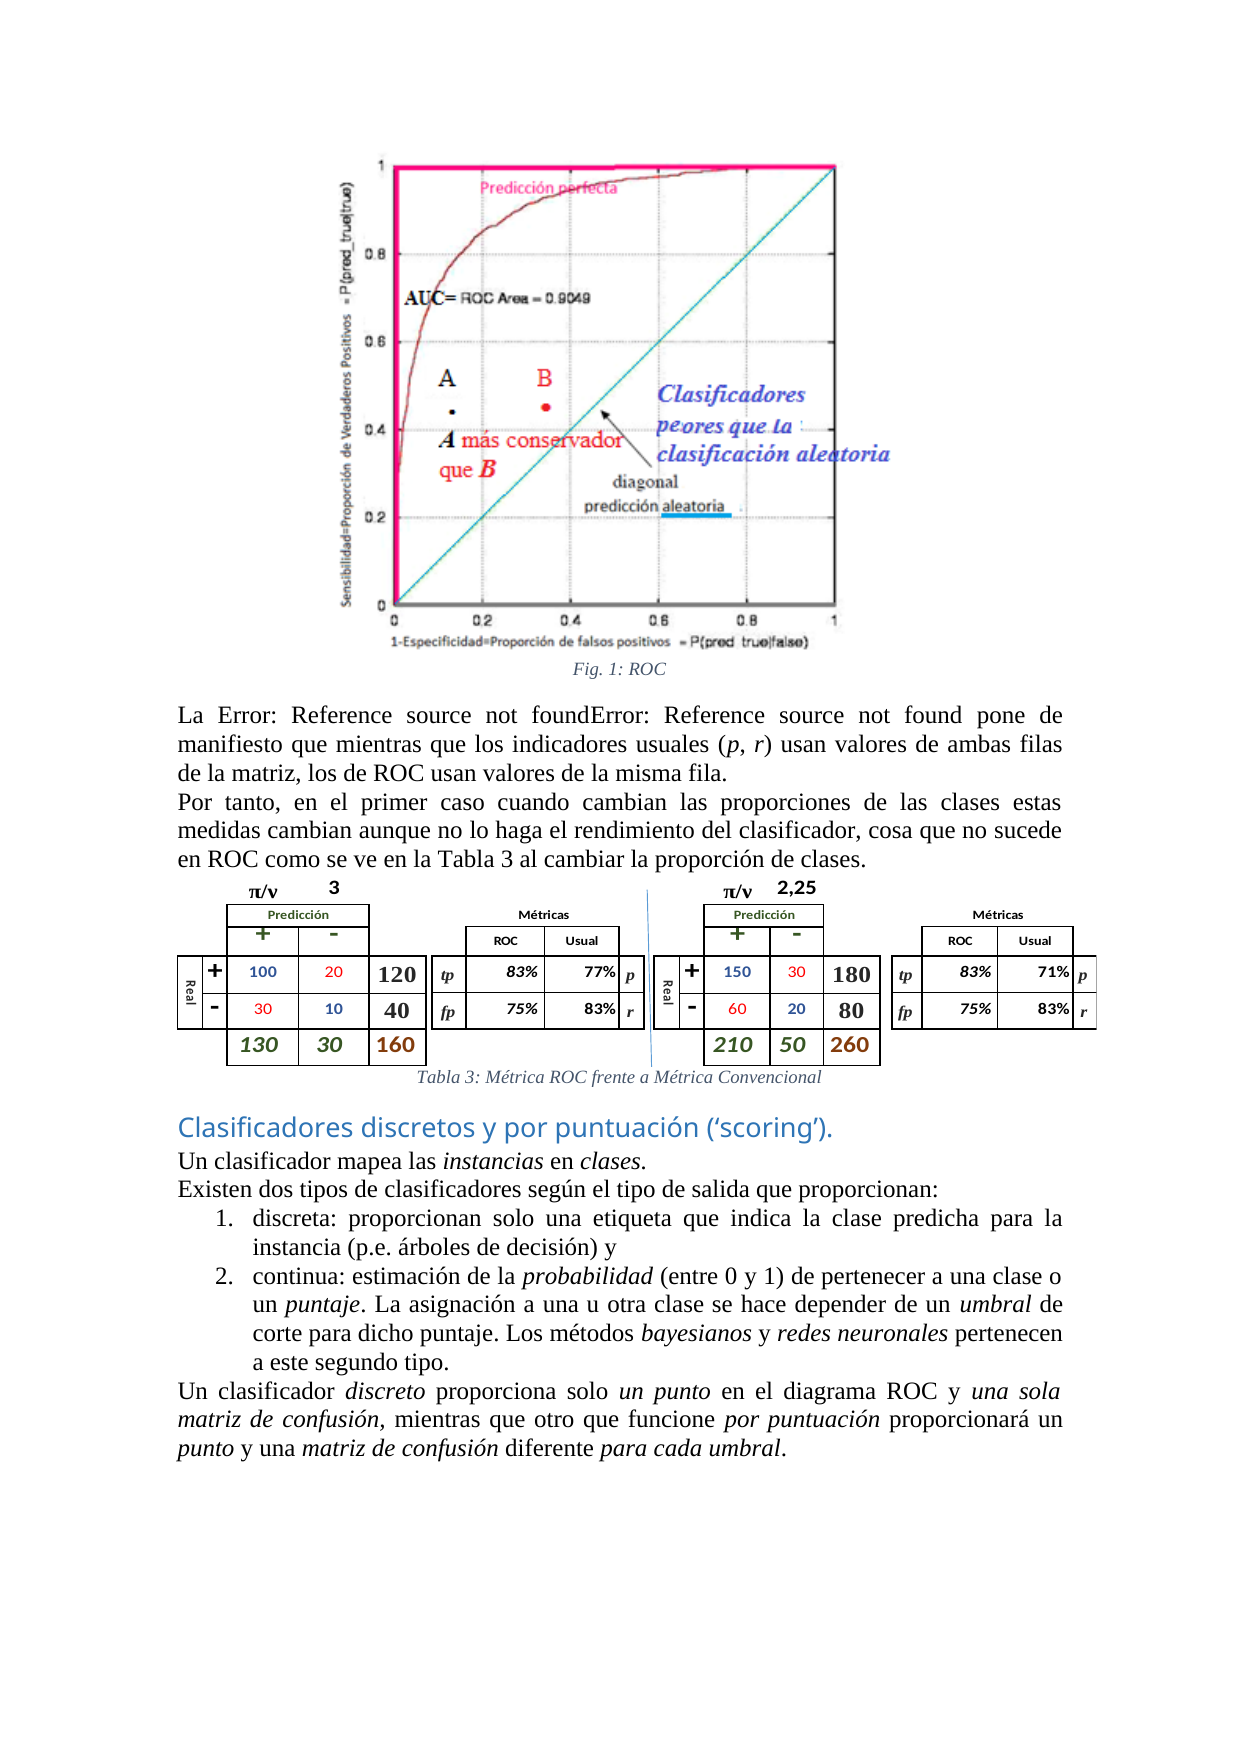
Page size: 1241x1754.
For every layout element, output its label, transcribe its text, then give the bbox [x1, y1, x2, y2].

text Por tanto, en el primer caso cuando cambian las proporciones de las clases estas medidas cambian aunque no lo haga el rendimiento del clasificador, cosa que no sucede en ROC como se ve en la Tabla 3 al cambiar la proporción de clases. [177, 787, 1063, 873]
picture [323, 147, 917, 659]
list discreta: proporcionan solo una etiqueta que indica la clase predicha para la instancia (p.e. árboles de decisión) y [215, 1203, 1063, 1261]
text Un clasificador discreto proporciona solo un punto en el diagrama ROC y una sola matriz de confusión, mientras que otro que funcione por puntuación proporcionará un punto y una matriz de confusión diferente para cada umbral. [177, 1376, 1063, 1462]
subtitle Clasificadores discretos y por puntuación (‘scoring’). [177, 1109, 1063, 1146]
text Existen dos tipos de clasificadores según el tipo de salida que proporcionan: [177, 1174, 1063, 1203]
text Tabla 3: Métrica ROC frente a Métrica Convencional [177, 1066, 1063, 1088]
text Un clasificador mapea las instancias en clases. [177, 1146, 1063, 1174]
list continua: estimación de la probabilidad (entre 0 y 1) de pertenecer a una clase o un puntaje. La asignación a una u otra clase se hace depender de un umbral de corte para dicho puntaje. Los métodos bayesianos y redes neuronales pertenecen a este segundo tipo. [215, 1261, 1063, 1376]
